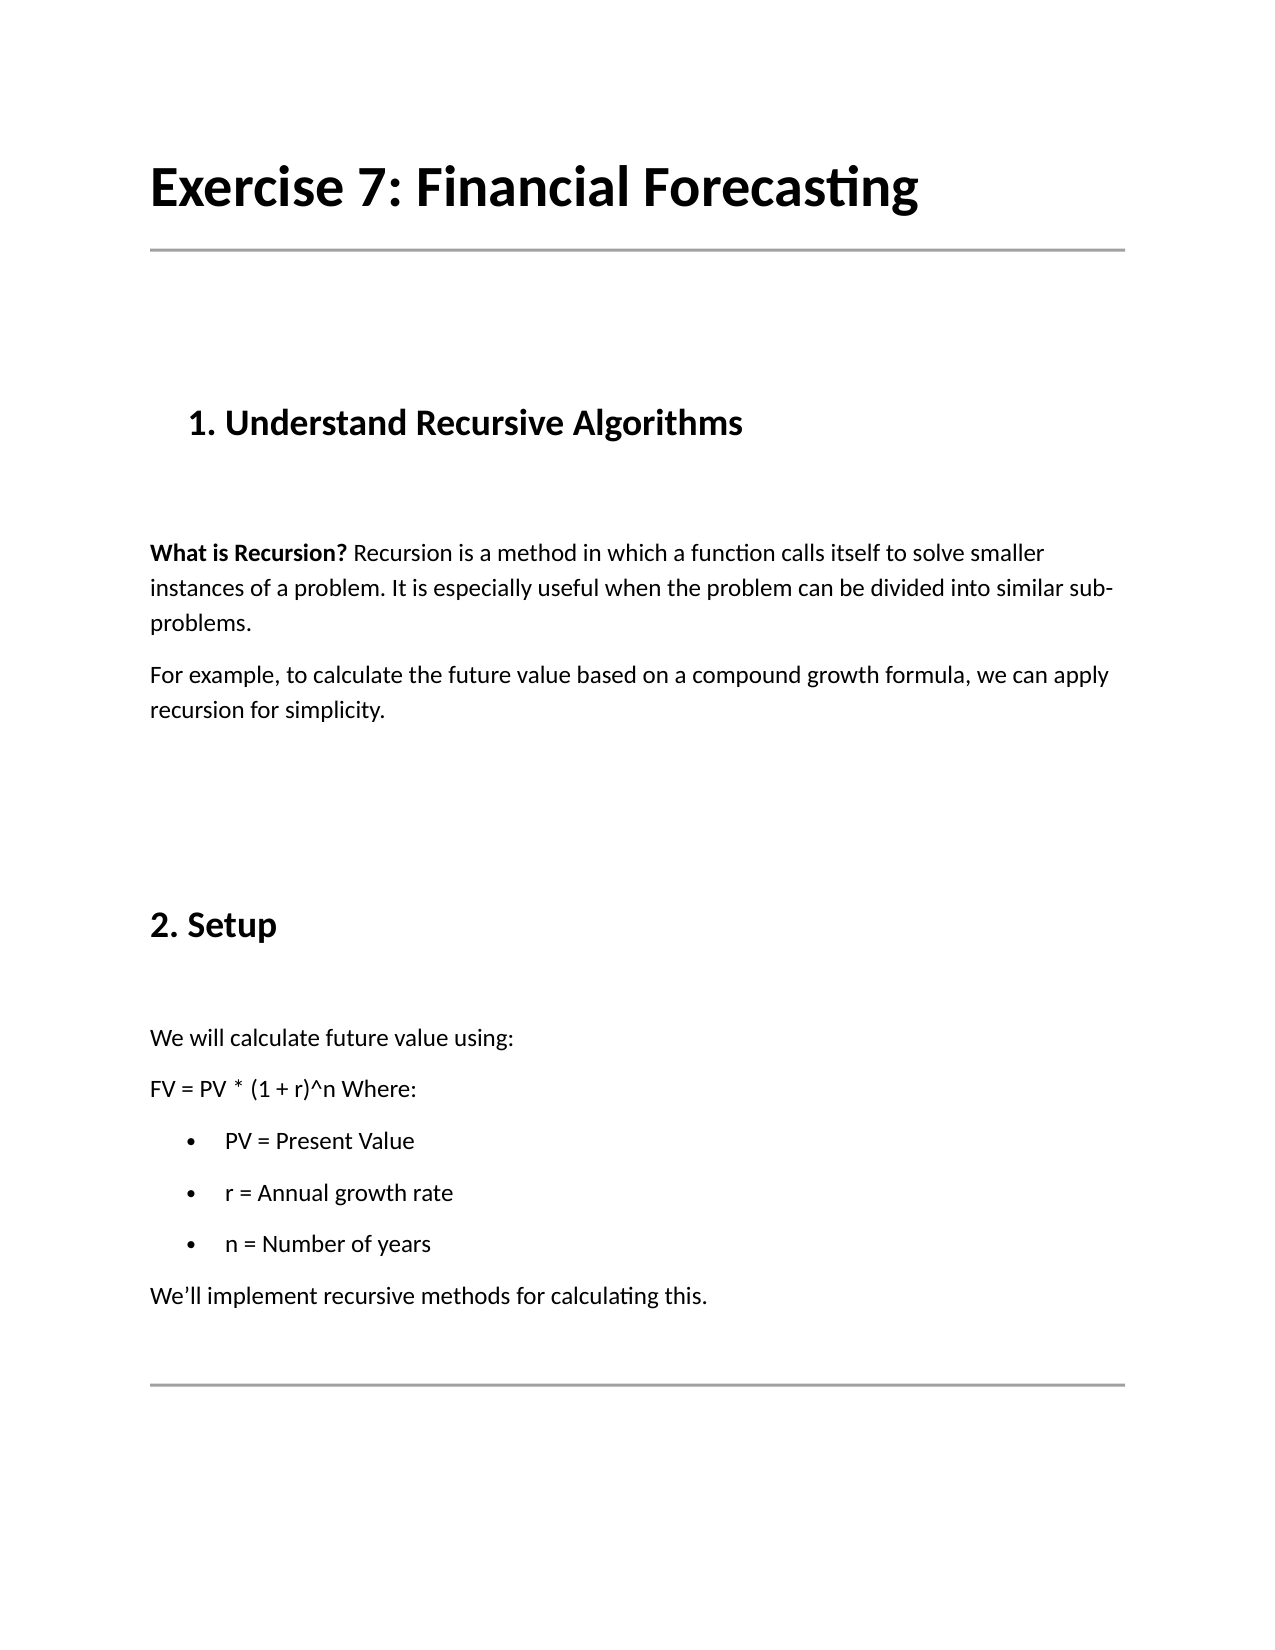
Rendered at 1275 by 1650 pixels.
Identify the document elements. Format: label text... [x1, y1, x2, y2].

text 2. Setup [150, 901, 1125, 947]
text Exercise 7: Financial Forecasting [150, 150, 1125, 221]
text We will calculate future value using: [150, 1022, 1125, 1052]
list Understand Recursive Algorithms [187, 399, 1125, 444]
text For example, to calculate the future value based on a compound growth formula, we can apply recursion for simplicity. [150, 659, 1125, 725]
text We’ll implement recursive methods for calculating this. [150, 1280, 1125, 1311]
text FV = PV * (1 + r)^n Where: [150, 1073, 1125, 1104]
list n = Number of years [187, 1228, 1125, 1259]
list PV = Present Value [187, 1125, 1125, 1156]
text What is Recursion? Recursion is a method in which a function calls itself to solve smaller instances of a problem. It is especially useful when the problem can be divided into similar sub-problems. [150, 537, 1125, 638]
list r = Annual growth rate [187, 1177, 1125, 1207]
